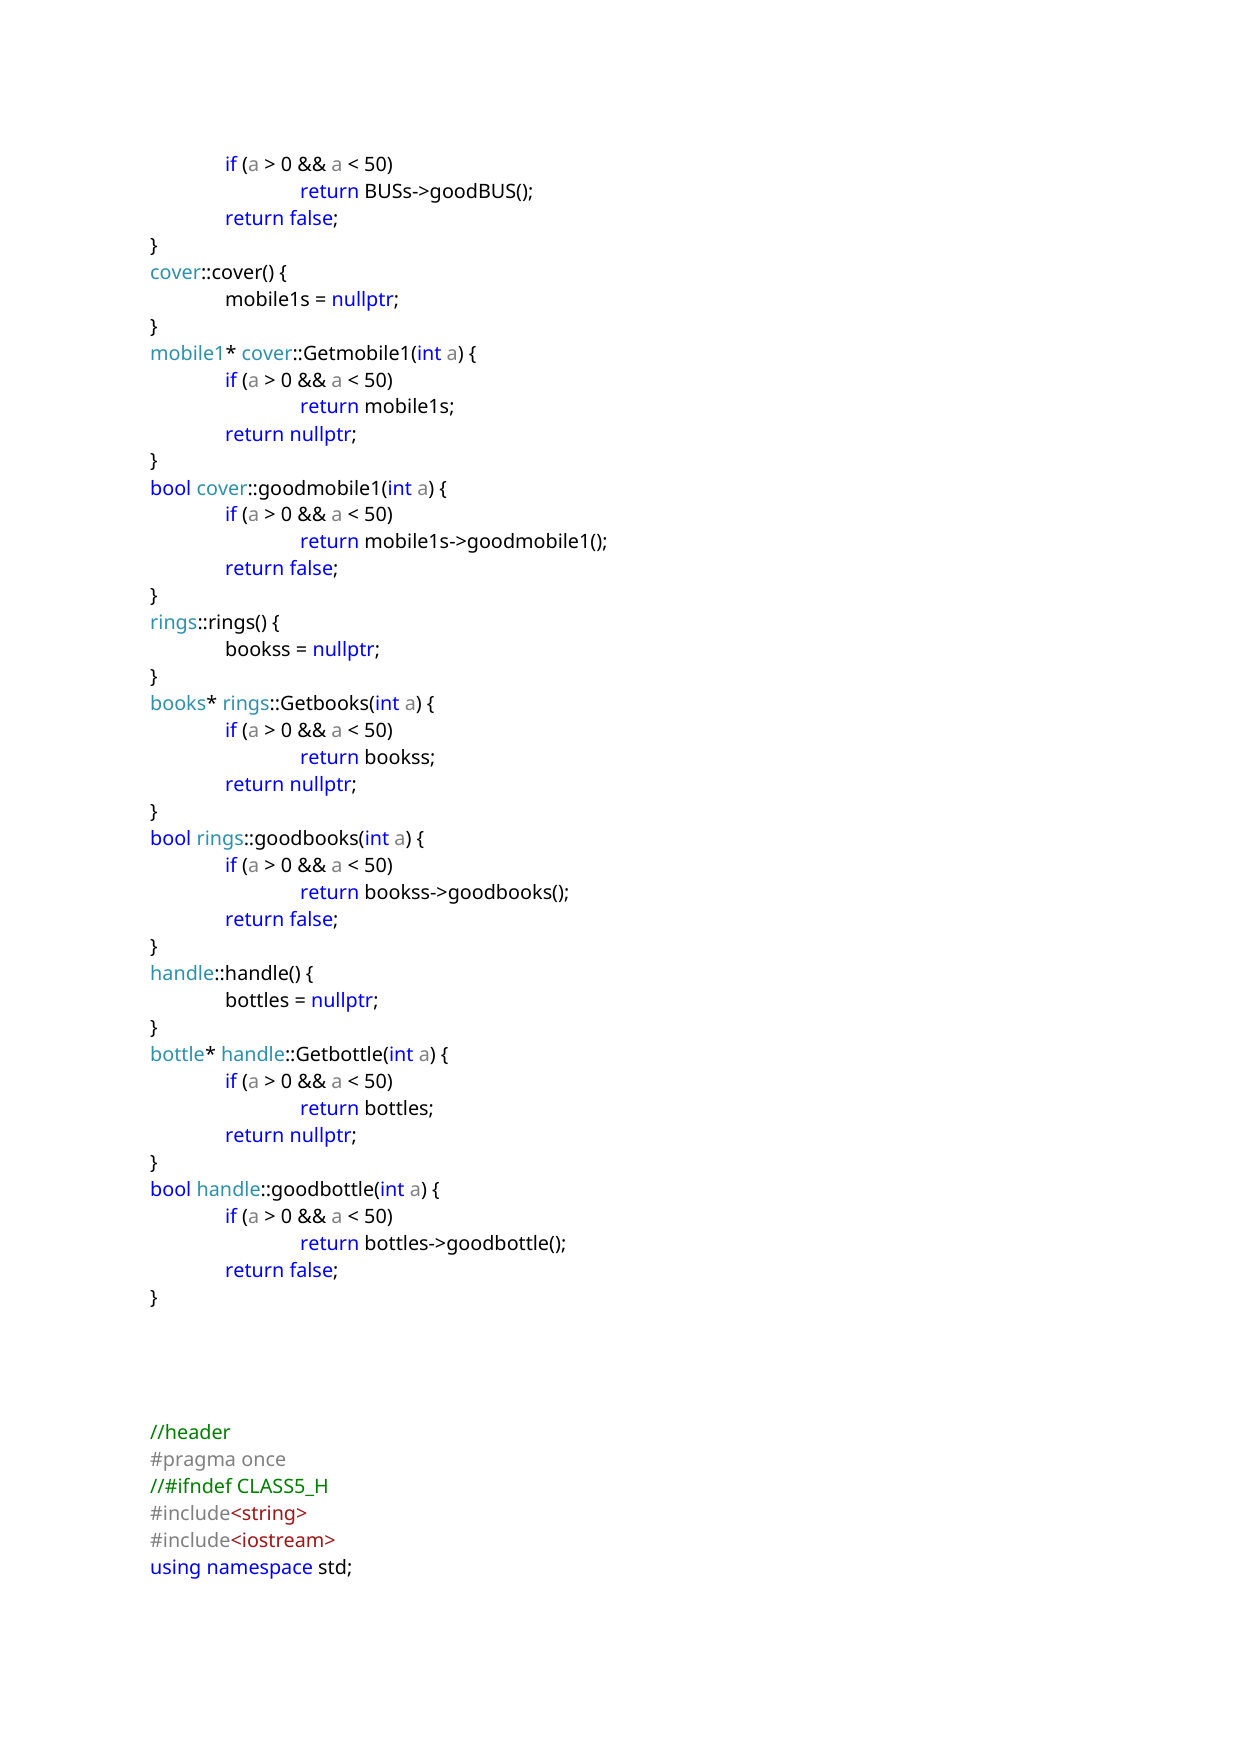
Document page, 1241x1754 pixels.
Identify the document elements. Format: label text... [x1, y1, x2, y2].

text } [150, 797, 1090, 824]
text return bookss; [150, 743, 1090, 771]
text return bookss->goodbooks(); [150, 878, 1090, 905]
text bool handle::goodbottle(int a) { [150, 1175, 1090, 1202]
text books* rings::Getbooks(int a) { [150, 689, 1090, 717]
text } [150, 1283, 1090, 1310]
text using namespace std; [150, 1553, 1090, 1580]
text #pragma once [150, 1445, 1090, 1472]
text handle::handle() { [150, 959, 1090, 986]
text } [150, 447, 1090, 474]
text mobile1* cover::Getmobile1(int a) { [150, 339, 1090, 366]
text rings::rings() { [150, 609, 1090, 636]
text } [150, 1148, 1090, 1175]
text cover::cover() { [150, 258, 1090, 285]
text } [150, 582, 1090, 609]
text return nullptr; [150, 771, 1090, 797]
text if (a > 0 && a < 50) [150, 717, 1090, 743]
text } [150, 1013, 1090, 1040]
text return bottles; [150, 1094, 1090, 1121]
text } [150, 231, 1090, 258]
text bottles = nullptr; [150, 986, 1090, 1013]
text return false; [150, 1256, 1090, 1283]
text return mobile1s; [150, 393, 1090, 420]
text } [150, 312, 1090, 339]
text mobile1s = nullptr; [150, 285, 1090, 312]
text //header [150, 1418, 1090, 1445]
text bookss = nullptr; [150, 636, 1090, 663]
text if (a > 0 && a < 50) [150, 501, 1090, 528]
text } [150, 663, 1090, 689]
text if (a > 0 && a < 50) [150, 1067, 1090, 1094]
text if (a > 0 && a < 50) [150, 1202, 1090, 1229]
text return BUSs->goodBUS(); [150, 177, 1090, 204]
text if (a > 0 && a < 50) [150, 150, 1090, 177]
text if (a > 0 && a < 50) [150, 851, 1090, 878]
text } [150, 932, 1090, 959]
text //#ifndef CLASS5_H [150, 1472, 1090, 1499]
text #include<iostream> [150, 1526, 1090, 1553]
text bottle* handle::Getbottle(int a) { [150, 1040, 1090, 1067]
text bool cover::goodmobile1(int a) { [150, 474, 1090, 501]
text if (a > 0 && a < 50) [150, 366, 1090, 393]
text bool rings::goodbooks(int a) { [150, 824, 1090, 851]
text return mobile1s->goodmobile1(); [150, 528, 1090, 555]
text #include<string> [150, 1499, 1090, 1526]
text return false; [150, 204, 1090, 231]
text return false; [150, 555, 1090, 582]
text return bottles->goodbottle(); [150, 1229, 1090, 1256]
text return nullptr; [150, 420, 1090, 447]
text return nullptr; [150, 1121, 1090, 1148]
text return false; [150, 905, 1090, 932]
